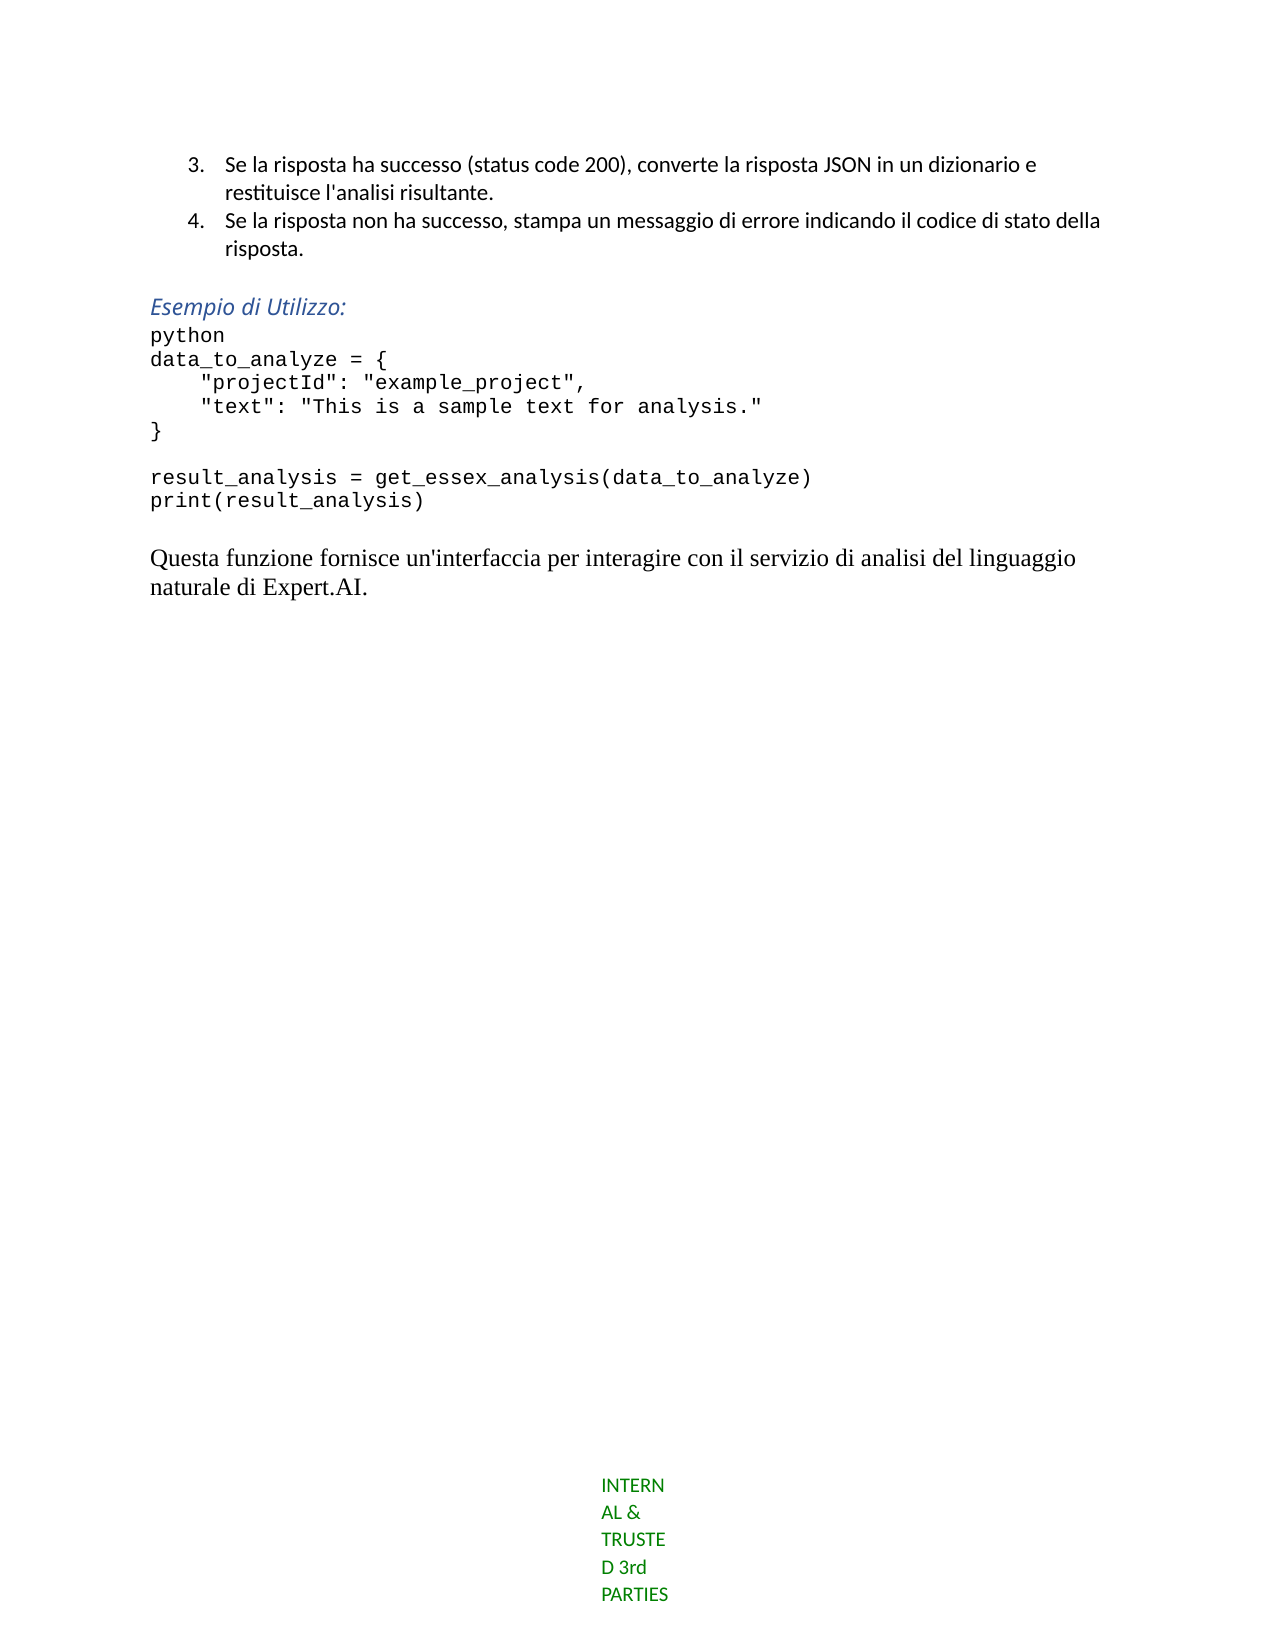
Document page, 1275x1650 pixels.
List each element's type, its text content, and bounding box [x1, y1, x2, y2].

text } [150, 419, 1125, 443]
text "text": "This is a sample text for analysis." [150, 396, 1125, 419]
text data_to_analyze = { [150, 349, 1125, 372]
list Se la risposta ha successo (status code 200), converte la risposta JSON in un dizionario e restituisce l'analisi risultante. [187, 150, 1125, 206]
list Se la risposta non ha successo, stampa un messaggio di errore indicando il codice di stato della risposta. [187, 206, 1125, 262]
text result_analysis = get_essex_analysis(data_to_analyze) [150, 467, 1125, 491]
subtitle Esempio di Utilizzo: [150, 291, 1125, 322]
text print(result_analysis) [150, 491, 1125, 514]
text Questa funzione fornisce un'interfaccia per interagire con il servizio di analisi del linguaggio naturale di Expert.AI. [150, 543, 1125, 601]
text python [150, 325, 1125, 349]
text "projectId": "example_project", [150, 372, 1125, 396]
